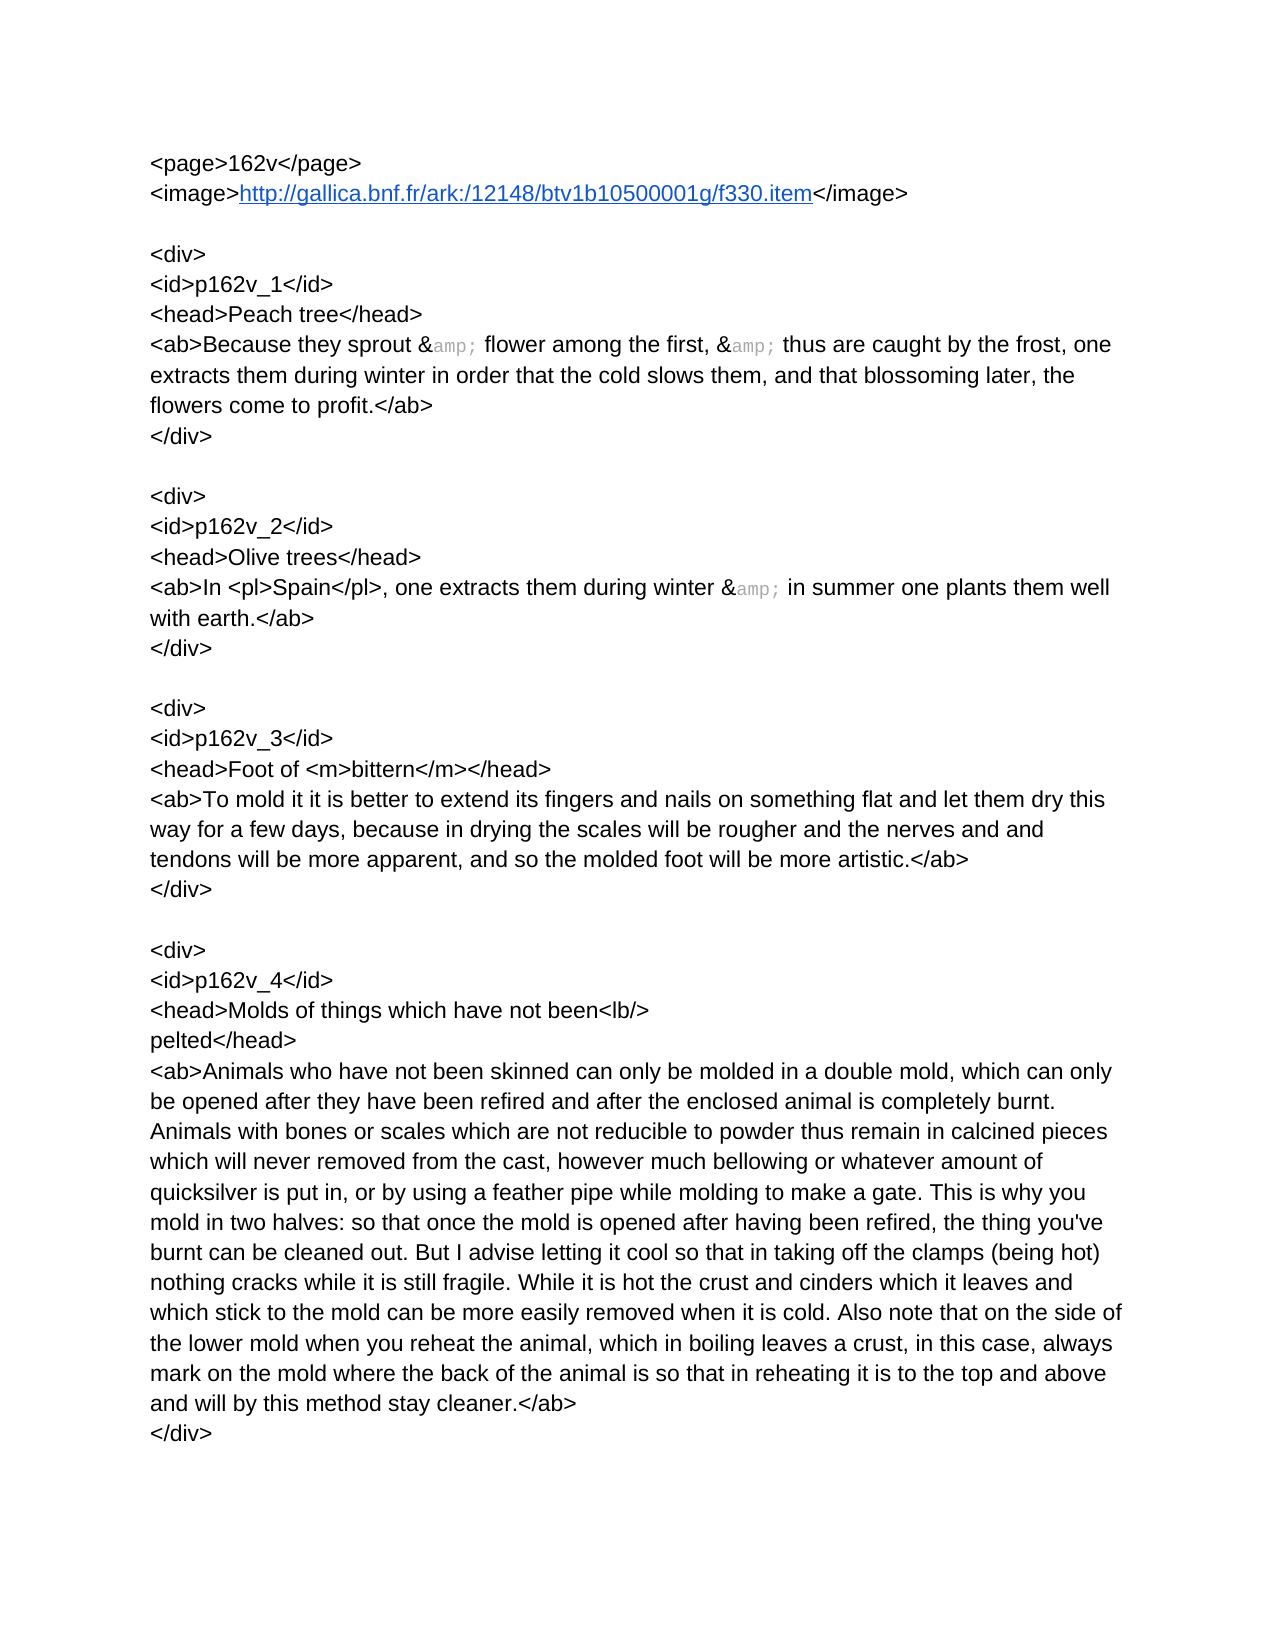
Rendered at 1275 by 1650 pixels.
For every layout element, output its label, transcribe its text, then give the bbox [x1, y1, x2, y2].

text <image>http://gallica.bnf.fr/ark:/12148/btv1b10500001g/f330.item</image> [150, 180, 1125, 207]
text <div> [150, 937, 1125, 963]
text </div> [150, 876, 1125, 903]
text <head>Foot of <m>bittern</m></head> [150, 756, 1125, 782]
text <id>p162v_1</id> [150, 271, 1125, 297]
text pelted</head> [150, 1027, 1125, 1054]
text <id>p162v_4</id> [150, 967, 1125, 993]
text <head>Olive trees</head> [150, 543, 1125, 570]
text </div> [150, 423, 1125, 449]
text <ab>Because they sprout &amp; flower among the first, &amp; thus are caught by the frost, one extracts them during winter in order that the cold slows them, and that blossoming later, the flowers come to profit.</ab> [150, 331, 1125, 419]
text <page>162v</page> [150, 150, 1125, 176]
text <div> [150, 483, 1125, 509]
text <head>Molds of things which have not been<lb/> [150, 997, 1125, 1024]
text <head>Peach tree</head> [150, 301, 1125, 327]
text </div> [150, 635, 1125, 661]
text <div> [150, 241, 1125, 267]
text <ab>In <pl>Spain</pl>, one extracts them during winter &amp; in summer one plants them well with earth.</ab> [150, 574, 1125, 631]
text <id>p162v_3</id> [150, 725, 1125, 752]
text </div> [150, 1420, 1125, 1447]
text <ab>To mold it it is better to extend its fingers and nails on something flat and let them dry this way for a few days, because in drying the scales will be rougher and the nerves and and tendons will be more apparent, and so the molded foot will be more artistic.</ab> [150, 786, 1125, 873]
text <id>p162v_2</id> [150, 513, 1125, 539]
text <div> [150, 695, 1125, 722]
text <ab>Animals who have not been skinned can only be molded in a double mold, which can only be opened after they have been refired and after the enclosed animal is completely burnt. Animals with bones or scales which are not reducible to powder thus remain in calcined pieces which will never removed from the cast, however much bellowing or whatever amount of quicksilver is put in, or by using a feather pipe while molding to make a gate. This is why you mold in two halves: so that once the mold is opened after having been refired, the thing you've burnt can be cleaned out. But I advise letting it cool so that in taking off the clamps (being hot) nothing cracks while it is still fragile. While it is hot the crust and cinders which it leaves and which stick to the mold can be more easily removed when it is cold. Also note that on the side of the lower mold when you reheat the animal, which in boiling leaves a crust, in this case, always mark on the mold where the back of the animal is so that in reheating it is to the top and above and will by this method stay cleaner.</ab> [150, 1058, 1125, 1416]
